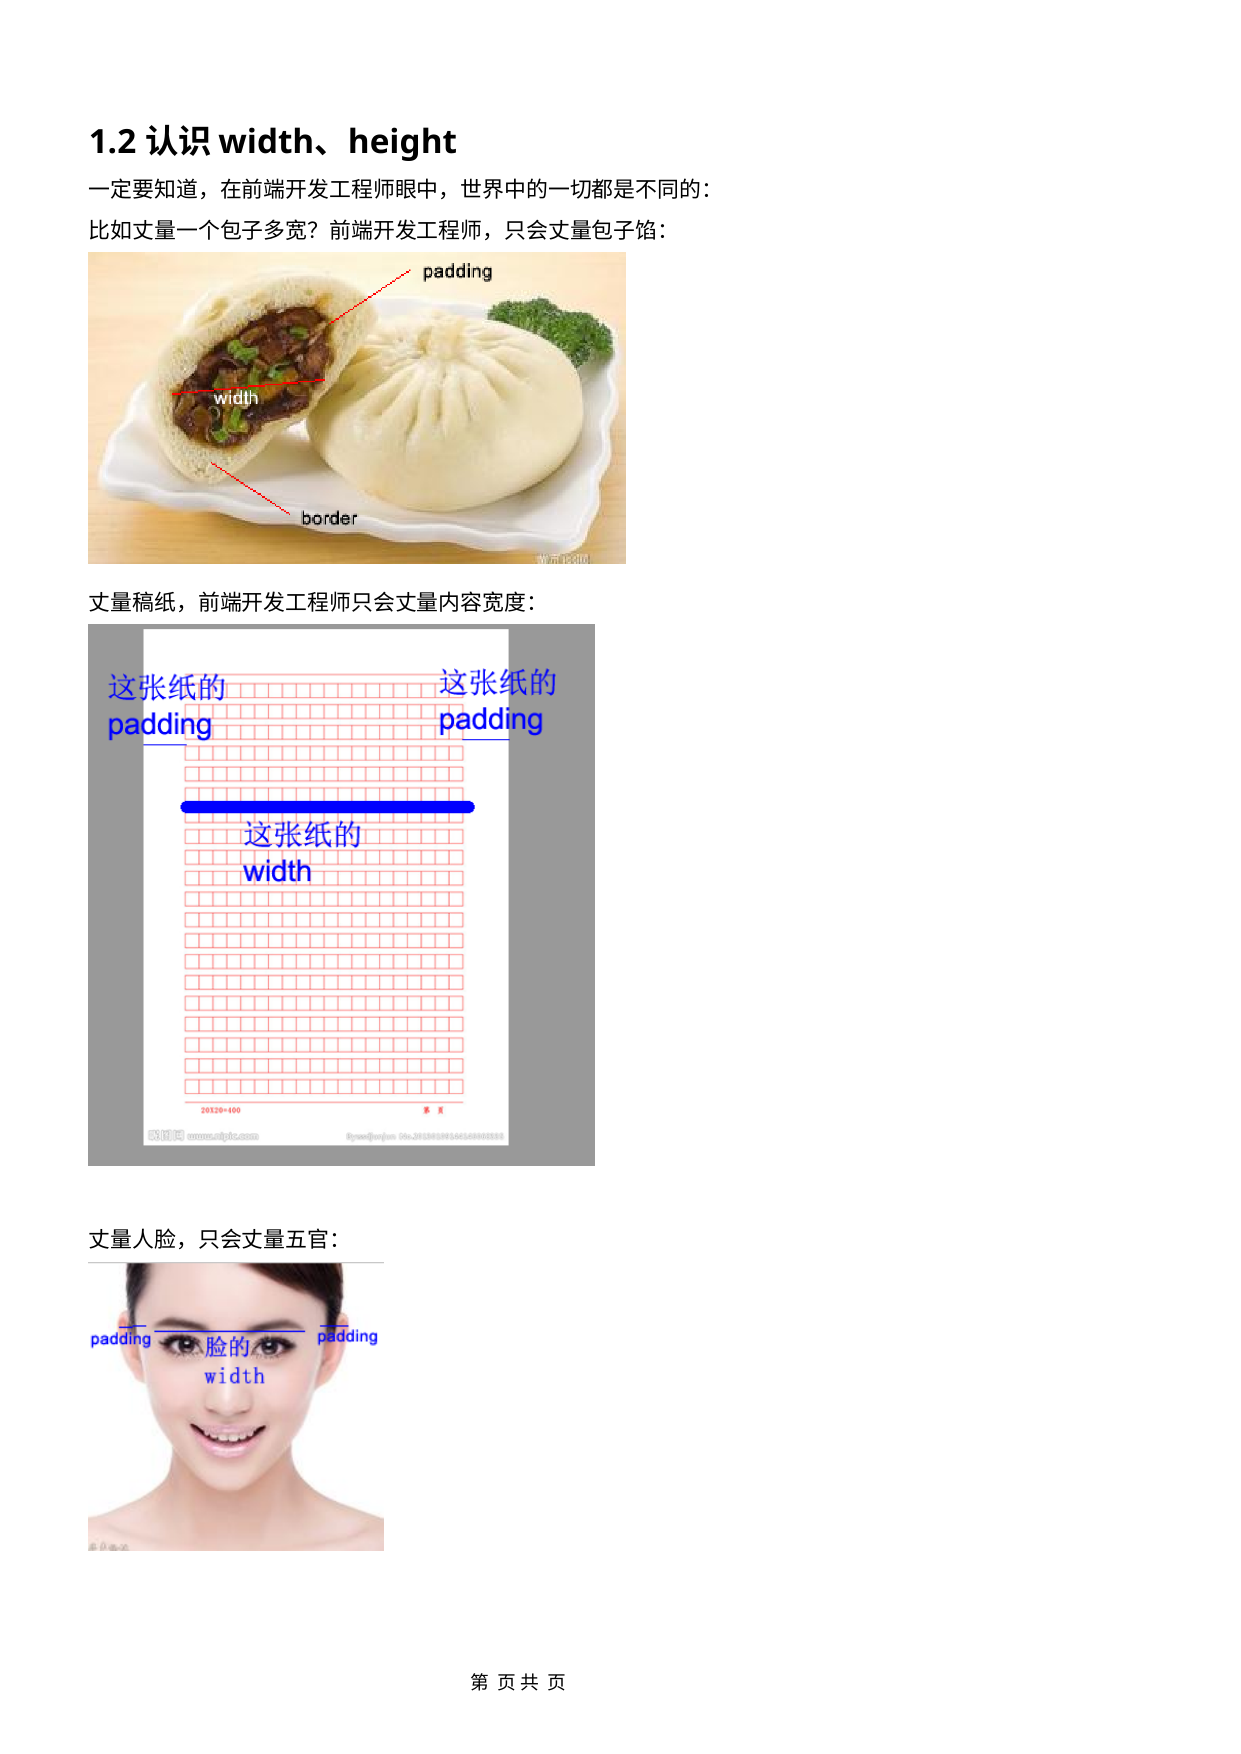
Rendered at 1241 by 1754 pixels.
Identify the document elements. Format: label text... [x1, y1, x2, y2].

text 比如丈量一个包子多宽？前端开发工程师，只会丈量包子馅： [88, 212, 1152, 245]
subtitle 1.2 认识width、height [88, 107, 1152, 172]
text 丈量人脸，只会丈量五官： [88, 1222, 1152, 1254]
picture [88, 624, 595, 1166]
picture [88, 252, 626, 564]
picture [88, 1262, 384, 1551]
text 一定要知道，在前端开发工程师眼中，世界中的一切都是不同的： [88, 172, 1152, 204]
text 丈量稿纸，前端开发工程师只会丈量内容宽度： [88, 584, 1152, 617]
